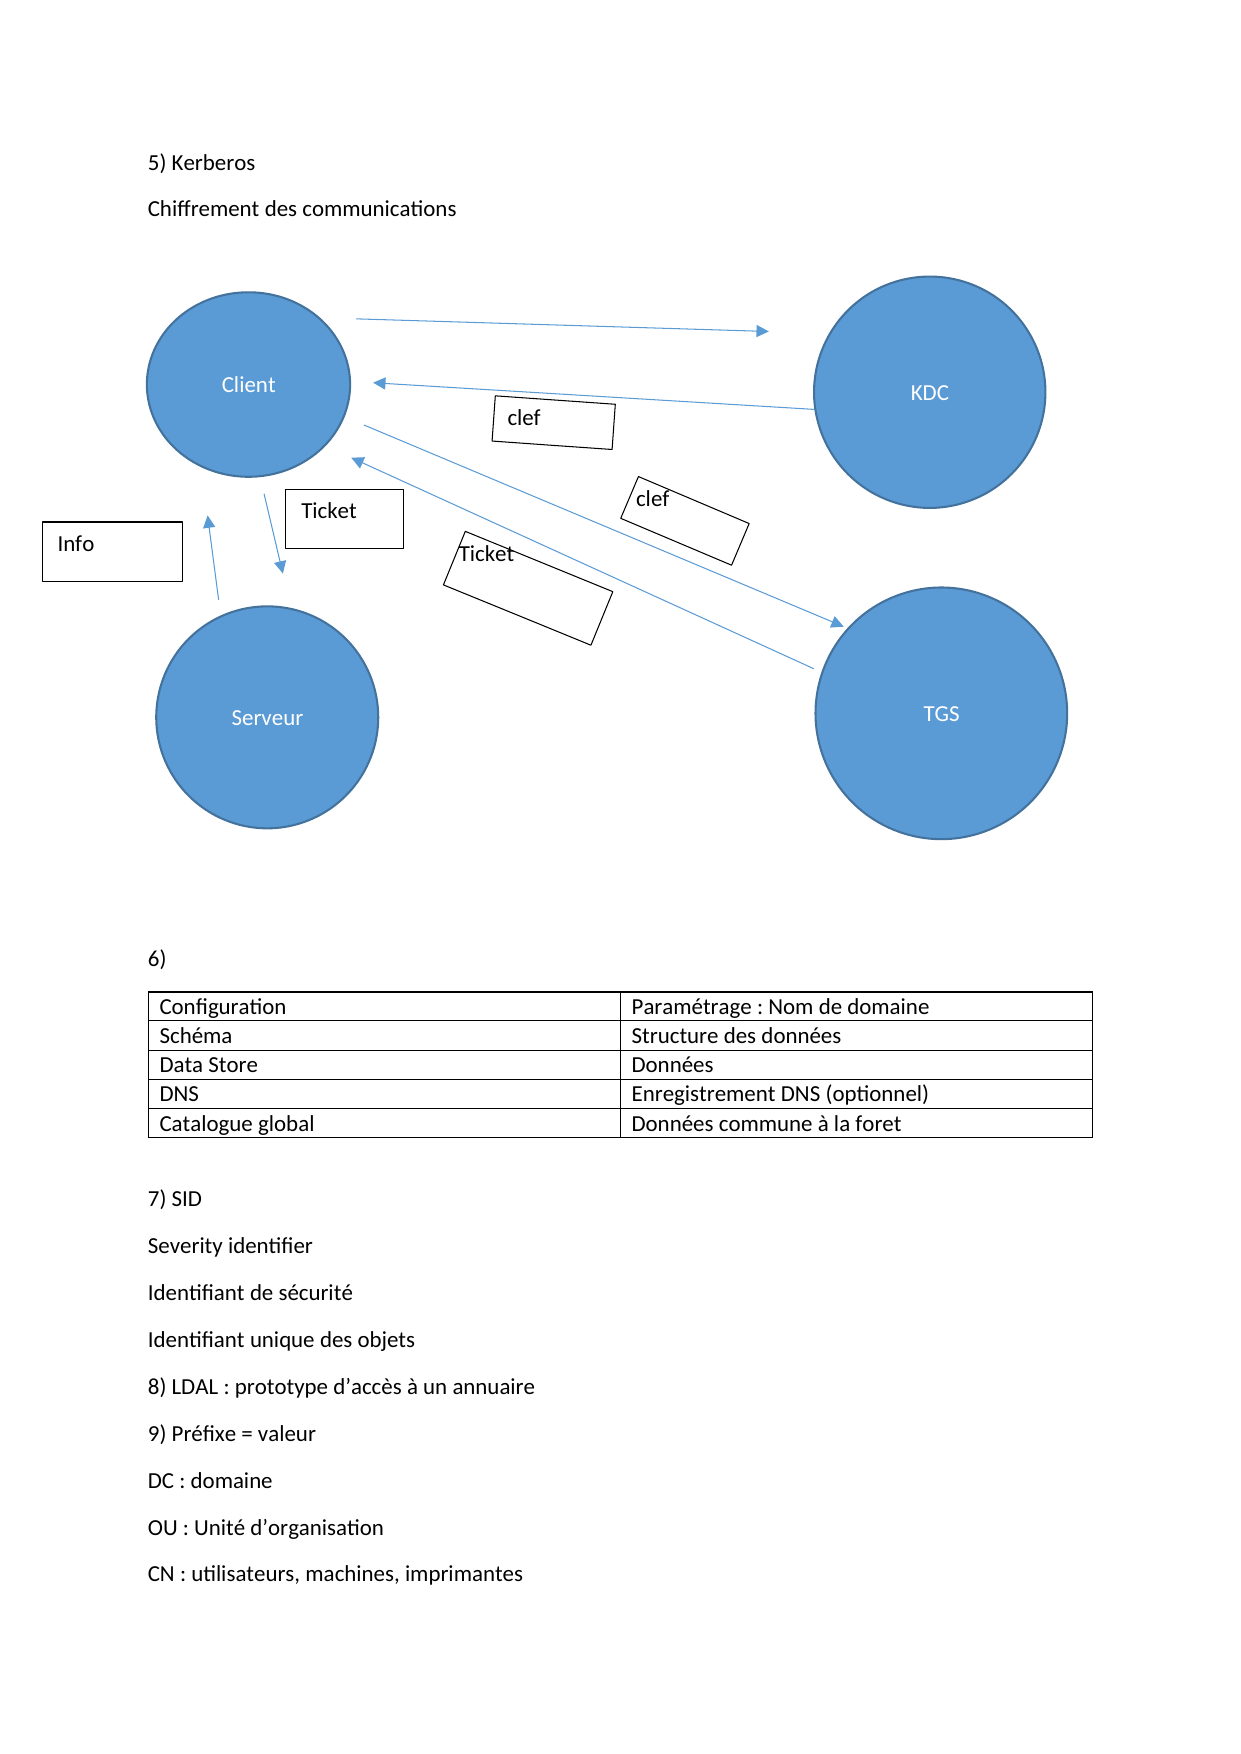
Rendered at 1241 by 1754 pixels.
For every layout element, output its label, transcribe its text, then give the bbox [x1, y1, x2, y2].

table_cell DNS [149, 1080, 620, 1108]
table_cell Enregistrement DNS (optionnel) [621, 1080, 1092, 1108]
text OU : Unité d’organisation [148, 1513, 1093, 1541]
text 8) LDAL : prototype d’accès à un annuaire [148, 1372, 1093, 1400]
text Identifiant de sécurité [148, 1278, 1093, 1306]
text Identifiant unique des objets [148, 1325, 1093, 1353]
table_header Configuration [149, 993, 620, 1020]
table_cell Structure des données [621, 1021, 1092, 1049]
table_cell Catalogue global [149, 1109, 620, 1137]
table_cell Schéma [149, 1021, 620, 1049]
table_cell Données [621, 1051, 1092, 1078]
text CN : utilisateurs, machines, imprimantes [148, 1559, 1093, 1588]
text DC : domaine [148, 1466, 1093, 1494]
table_cell Data Store [149, 1051, 620, 1078]
text 6) [148, 944, 1093, 972]
text Severity identifier [148, 1231, 1093, 1259]
text Chiffrement des communications [148, 194, 1093, 222]
table_header Paramétrage : Nom de domaine [621, 993, 1092, 1020]
text 5) Kerberos [148, 148, 1093, 176]
table_cell Données commune à la foret [621, 1109, 1092, 1137]
text 7) SID [148, 1184, 1093, 1213]
text 9) Préfixe = valeur [148, 1419, 1093, 1447]
